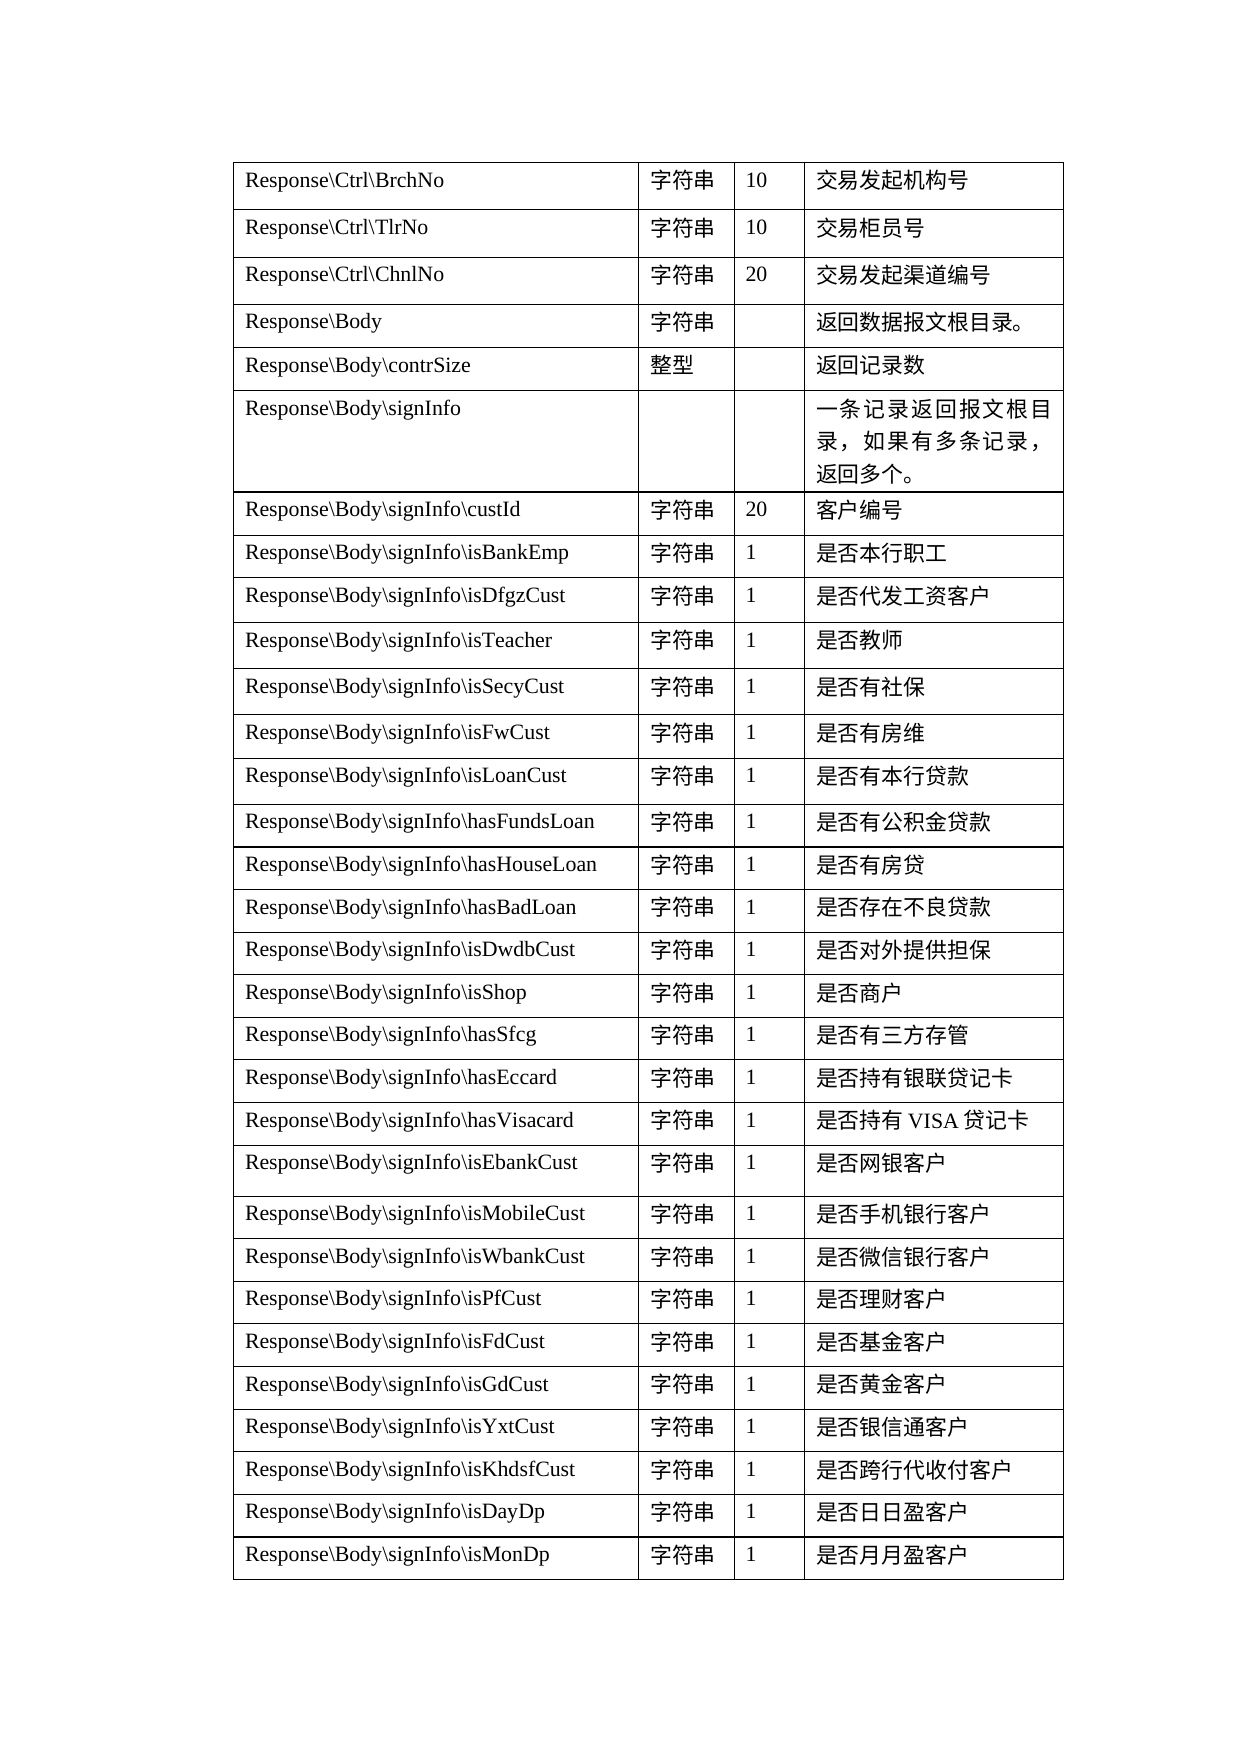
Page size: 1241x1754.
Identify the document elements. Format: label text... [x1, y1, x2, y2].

table_cell 交易柜员号 [805, 210, 1063, 257]
table_cell 是否手机银行客户 [805, 1197, 1063, 1238]
table_cell 字符串 [639, 1060, 734, 1102]
table_cell 1 [735, 805, 804, 846]
table_cell 1 [735, 536, 804, 577]
table_cell Response\Body\signInfo\isFdCust [234, 1324, 638, 1366]
table_cell 是否持有银联贷记卡 [805, 1060, 1063, 1102]
table_cell 20 [735, 493, 804, 534]
table_cell 字符串 [639, 163, 734, 209]
table_cell 是否日日盈客户 [805, 1495, 1063, 1536]
table_cell 1 [735, 715, 804, 757]
table_cell 1 [735, 1538, 804, 1579]
table_cell 是否对外提供担保 [805, 933, 1063, 974]
table_cell 1 [735, 1367, 804, 1408]
table_cell 是否有本行贷款 [805, 759, 1063, 804]
table_cell 字符串 [639, 669, 734, 714]
table_cell 是否教师 [805, 623, 1063, 668]
table_cell 是否商户 [805, 975, 1063, 1017]
table_cell 是否月月盈客户 [805, 1538, 1063, 1579]
table_cell 是否理财客户 [805, 1282, 1063, 1323]
table_cell 字符串 [639, 1538, 734, 1579]
table_cell 返回数据报文根目录。 [805, 305, 1063, 347]
table_cell Response\Body\signInfo [234, 391, 638, 491]
table_cell Response\Body [234, 305, 638, 347]
table_cell Response\Body\signInfo\isDwdbCust [234, 933, 638, 974]
table_cell 是否代发工资客户 [805, 578, 1063, 622]
table_cell 字符串 [639, 848, 734, 889]
table_cell 字符串 [639, 1018, 734, 1059]
table_cell 1 [735, 1060, 804, 1102]
table_cell Response\Body\signInfo\hasBadLoan [234, 890, 638, 932]
table_cell 是否微信银行客户 [805, 1239, 1063, 1281]
table_cell 是否跨行代收付客户 [805, 1452, 1063, 1494]
table_cell 是否有房维 [805, 715, 1063, 757]
table_cell 字符串 [639, 1495, 734, 1536]
table_cell Response\Body\signInfo\hasEccard [234, 1060, 638, 1102]
table_cell Response\Body\signInfo\isGdCust [234, 1367, 638, 1408]
table_cell 交易发起渠道编号 [805, 258, 1063, 304]
table_cell Response\Body\signInfo\isWbankCust [234, 1239, 638, 1281]
table_cell Response\Body\signInfo\isMonDp [234, 1538, 638, 1579]
table_cell Response\Body\signInfo\isSecyCust [234, 669, 638, 714]
table_cell 20 [735, 258, 804, 304]
table_cell 字符串 [639, 210, 734, 257]
table_cell 字符串 [639, 1452, 734, 1494]
table_cell Response\Body\signInfo\isShop [234, 975, 638, 1017]
table_cell Response\Body\contrSize [234, 348, 638, 390]
table_cell Response\Body\signInfo\isTeacher [234, 623, 638, 668]
table_cell 字符串 [639, 1324, 734, 1366]
table_cell [639, 391, 734, 491]
table_cell Response\Body\signInfo\isLoanCust [234, 759, 638, 804]
table_cell 是否基金客户 [805, 1324, 1063, 1366]
table_cell 1 [735, 759, 804, 804]
table_cell [735, 391, 804, 491]
table_cell 交易发起机构号 [805, 163, 1063, 209]
table_cell 是否有公积金贷款 [805, 805, 1063, 846]
table_cell 是否网银客户 [805, 1146, 1063, 1196]
table_cell 整型 [639, 348, 734, 390]
table_cell 字符串 [639, 305, 734, 347]
table_cell Response\Body\signInfo\isPfCust [234, 1282, 638, 1323]
table_cell 是否银信通客户 [805, 1410, 1063, 1451]
table_cell 1 [735, 848, 804, 889]
table_cell 1 [735, 1018, 804, 1059]
table_cell 1 [735, 1495, 804, 1536]
table_cell 1 [735, 933, 804, 974]
table_cell 字符串 [639, 1146, 734, 1196]
table_cell 是否持有VISA贷记卡 [805, 1103, 1063, 1144]
table_cell 字符串 [639, 1367, 734, 1408]
table_cell Response\Body\signInfo\hasVisacard [234, 1103, 638, 1144]
table_cell 字符串 [639, 1103, 734, 1144]
table_cell Response\Body\signInfo\isKhdsfCust [234, 1452, 638, 1494]
table_cell 1 [735, 623, 804, 668]
table_cell 字符串 [639, 975, 734, 1017]
table_cell 字符串 [639, 933, 734, 974]
table_cell 1 [735, 1197, 804, 1238]
table_cell 字符串 [639, 578, 734, 622]
table_cell 10 [735, 163, 804, 209]
table_cell [735, 305, 804, 347]
table_cell 字符串 [639, 1197, 734, 1238]
table_cell Response\Body\signInfo\isMobileCust [234, 1197, 638, 1238]
table_cell Response\Ctrl\ChnlNo [234, 258, 638, 304]
table_cell 是否有房贷 [805, 848, 1063, 889]
table_cell 字符串 [639, 493, 734, 534]
table_cell Response\Body\signInfo\hasHouseLoan [234, 848, 638, 889]
table_cell Response\Body\signInfo\isEbankCust [234, 1146, 638, 1196]
table_cell 字符串 [639, 623, 734, 668]
table_cell 10 [735, 210, 804, 257]
table_cell Response\Body\signInfo\hasFundsLoan [234, 805, 638, 846]
table_cell Response\Ctrl\BrchNo [234, 163, 638, 209]
table_cell 字符串 [639, 536, 734, 577]
table_cell 1 [735, 975, 804, 1017]
table_cell 是否存在不良贷款 [805, 890, 1063, 932]
table_cell Response\Body\signInfo\isDayDp [234, 1495, 638, 1536]
table_cell Response\Body\signInfo\hasSfcg [234, 1018, 638, 1059]
table_cell 字符串 [639, 805, 734, 846]
table_cell 1 [735, 1146, 804, 1196]
table_cell Response\Body\signInfo\isBankEmp [234, 536, 638, 577]
table_cell 字符串 [639, 1282, 734, 1323]
table_cell 字符串 [639, 1239, 734, 1281]
table_cell 字符串 [639, 759, 734, 804]
table_cell Response\Body\signInfo\isFwCust [234, 715, 638, 757]
table_cell [735, 348, 804, 390]
table_cell 1 [735, 1410, 804, 1451]
table_cell 字符串 [639, 258, 734, 304]
table_cell 1 [735, 1103, 804, 1144]
table_cell 1 [735, 890, 804, 932]
table_cell 1 [735, 1282, 804, 1323]
table_cell 客户编号 [805, 493, 1063, 534]
table_cell Response\Body\signInfo\isDfgzCust [234, 578, 638, 622]
table_cell 1 [735, 1324, 804, 1366]
table_cell 是否有三方存管 [805, 1018, 1063, 1059]
table_cell 字符串 [639, 890, 734, 932]
table_cell 是否黄金客户 [805, 1367, 1063, 1408]
table_cell 1 [735, 1239, 804, 1281]
table_cell 是否本行职工 [805, 536, 1063, 577]
table_cell 是否有社保 [805, 669, 1063, 714]
table_cell 1 [735, 1452, 804, 1494]
table_cell 1 [735, 578, 804, 622]
table_cell Response\Ctrl\TlrNo [234, 210, 638, 257]
table_cell 字符串 [639, 1410, 734, 1451]
table_cell 返回记录数 [805, 348, 1063, 390]
table_cell Response\Body\signInfo\custId [234, 493, 638, 534]
table_cell 1 [735, 669, 804, 714]
table_cell 一条记录返回报文根目录，如果有多条记录，返回多个。 [805, 391, 1063, 491]
table_cell Response\Body\signInfo\isYxtCust [234, 1410, 638, 1451]
table_cell 字符串 [639, 715, 734, 757]
